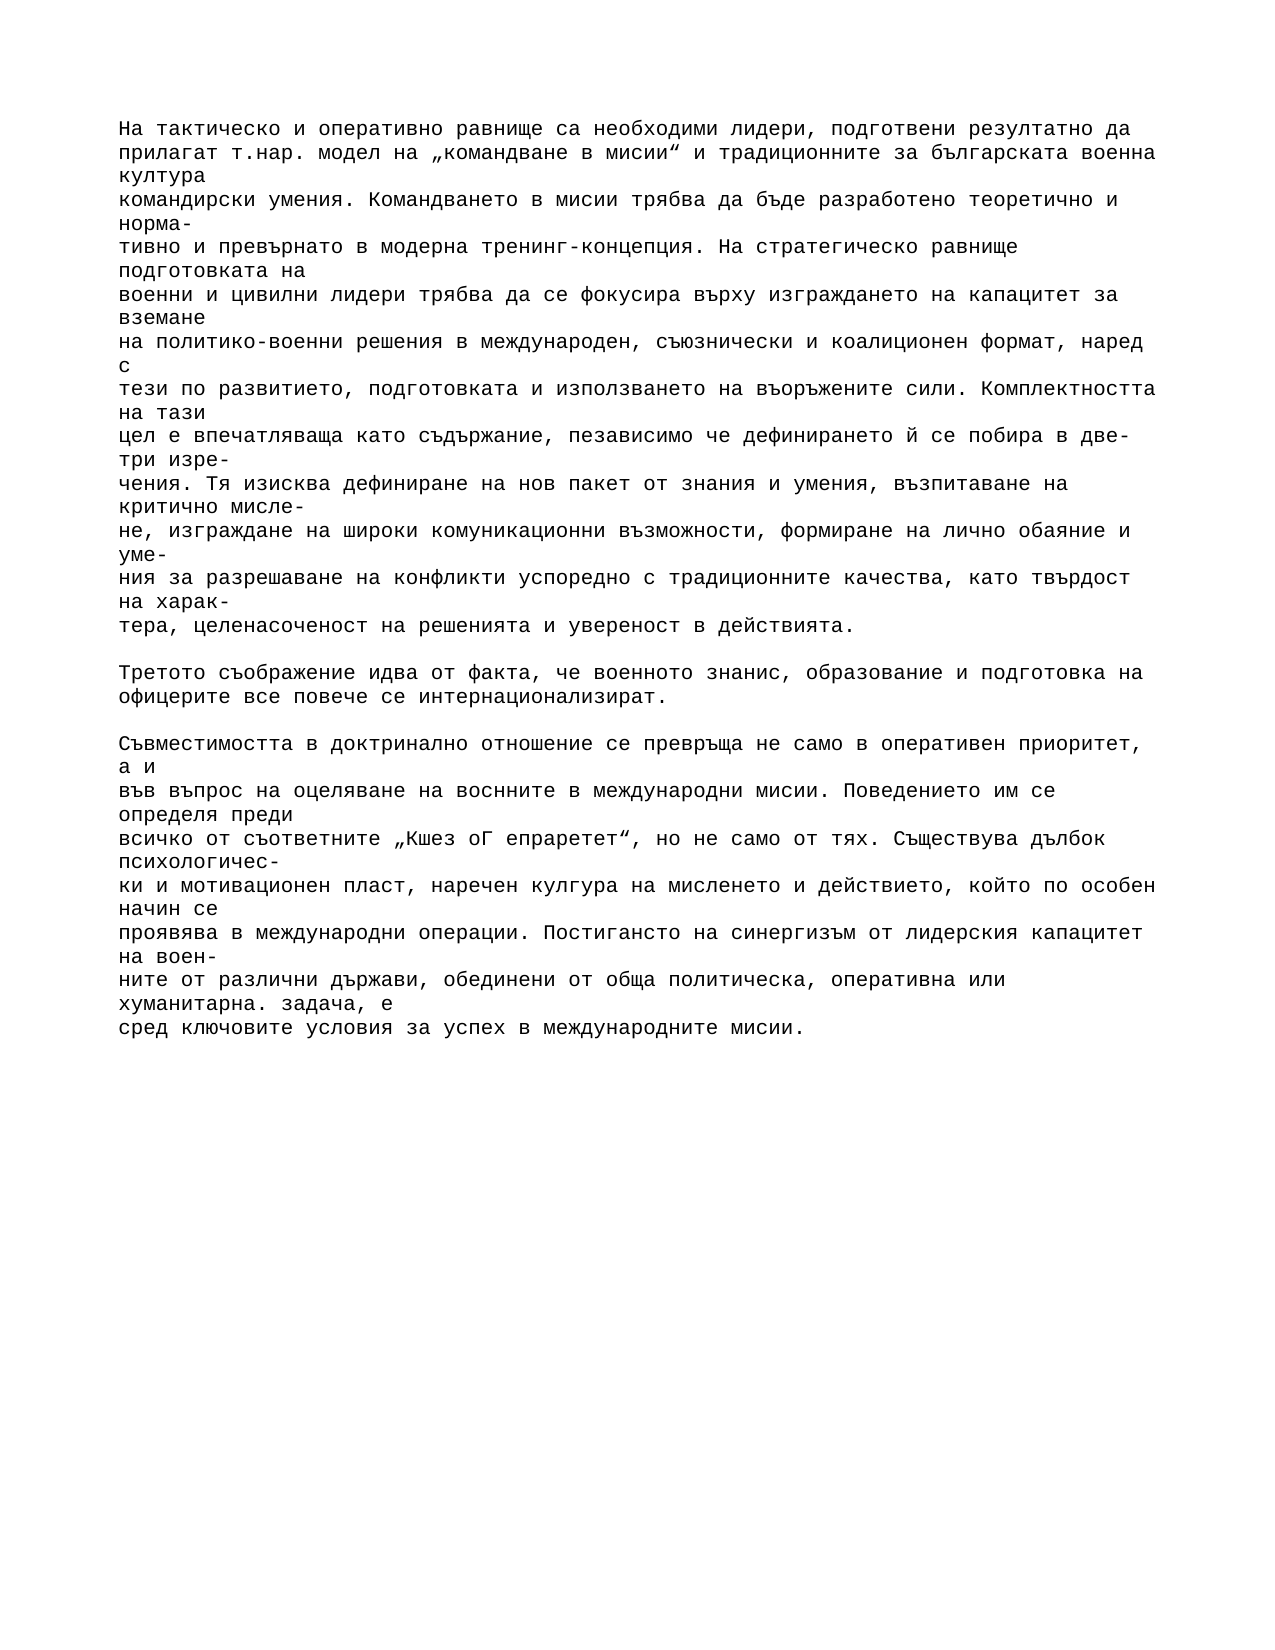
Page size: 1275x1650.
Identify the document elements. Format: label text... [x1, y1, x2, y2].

text ки и мотивационен пласт, наречен кулгура на мисленето и действието, който по особен начин се [118, 875, 1157, 922]
text във въпрос на оцеляване на воснните в международни мисии. Поведението им се определя преди [118, 780, 1157, 827]
text командирски умения. Командването в мисии трябва да бъде разработено теоретично и норма- [118, 189, 1157, 236]
text На тактическо и оперативно равнище са необходими лидери, подготвени резултатно да [118, 118, 1157, 142]
text ните от различни държави, обединени от обща политическа, оперативна или хуманитарна. задача, е [118, 969, 1157, 1017]
text ния за разрешаване на конфликти успоредно с традиционните качества, като твърдост на харак- [118, 567, 1157, 615]
text военни и цивилни лидери трябва да се фокусира върху изграждането на капацитет за вземане [118, 284, 1157, 331]
text на политико-военни решения в международен, съюзнически и коалиционен формат, наред с [118, 331, 1157, 378]
text Съвместимостта в доктринално отношение се превръща не само в оперативен приоритет, а и [118, 733, 1157, 780]
text офицерите все повече се интернационализират. [118, 686, 1157, 709]
text не, изграждане на широки комуникационни възможности, формиране на лично обаяние и уме- [118, 520, 1157, 567]
text тера, целенасоченост на решенията и увереност в действията. [118, 615, 1157, 638]
text проявява в международни операции. Постигансто на синергизъм от лидерския капацитет на воен- [118, 922, 1157, 969]
text Третото съображение идва от факта, че военното знанис, образование и подготовка на [118, 662, 1157, 686]
text всичко от съответните „Кшез оГ епраретет“, но не само от тях. Съществува дълбок психологичес- [118, 827, 1157, 875]
text прилагат т.нар. модел на „командване в мисии“ и традиционните за българската военна култура [118, 142, 1157, 189]
text чения. Тя изисква дефиниране на нов пакет от знания и умения, възпитаване на критично мисле- [118, 473, 1157, 520]
text тивно и превърнато в модерна тренинг-концепция. На стратегическо равнище подготовката на [118, 236, 1157, 284]
text сред ключовите условия за успех в международните мисии. [118, 1017, 1157, 1040]
text тези по развитието, подготовката и използването на въоръжените сили. Комплектността на тази [118, 378, 1157, 426]
text цел е впечатляваща като съдържание, пезависимо че дефинирането й се побира в две-три изре- [118, 426, 1157, 473]
